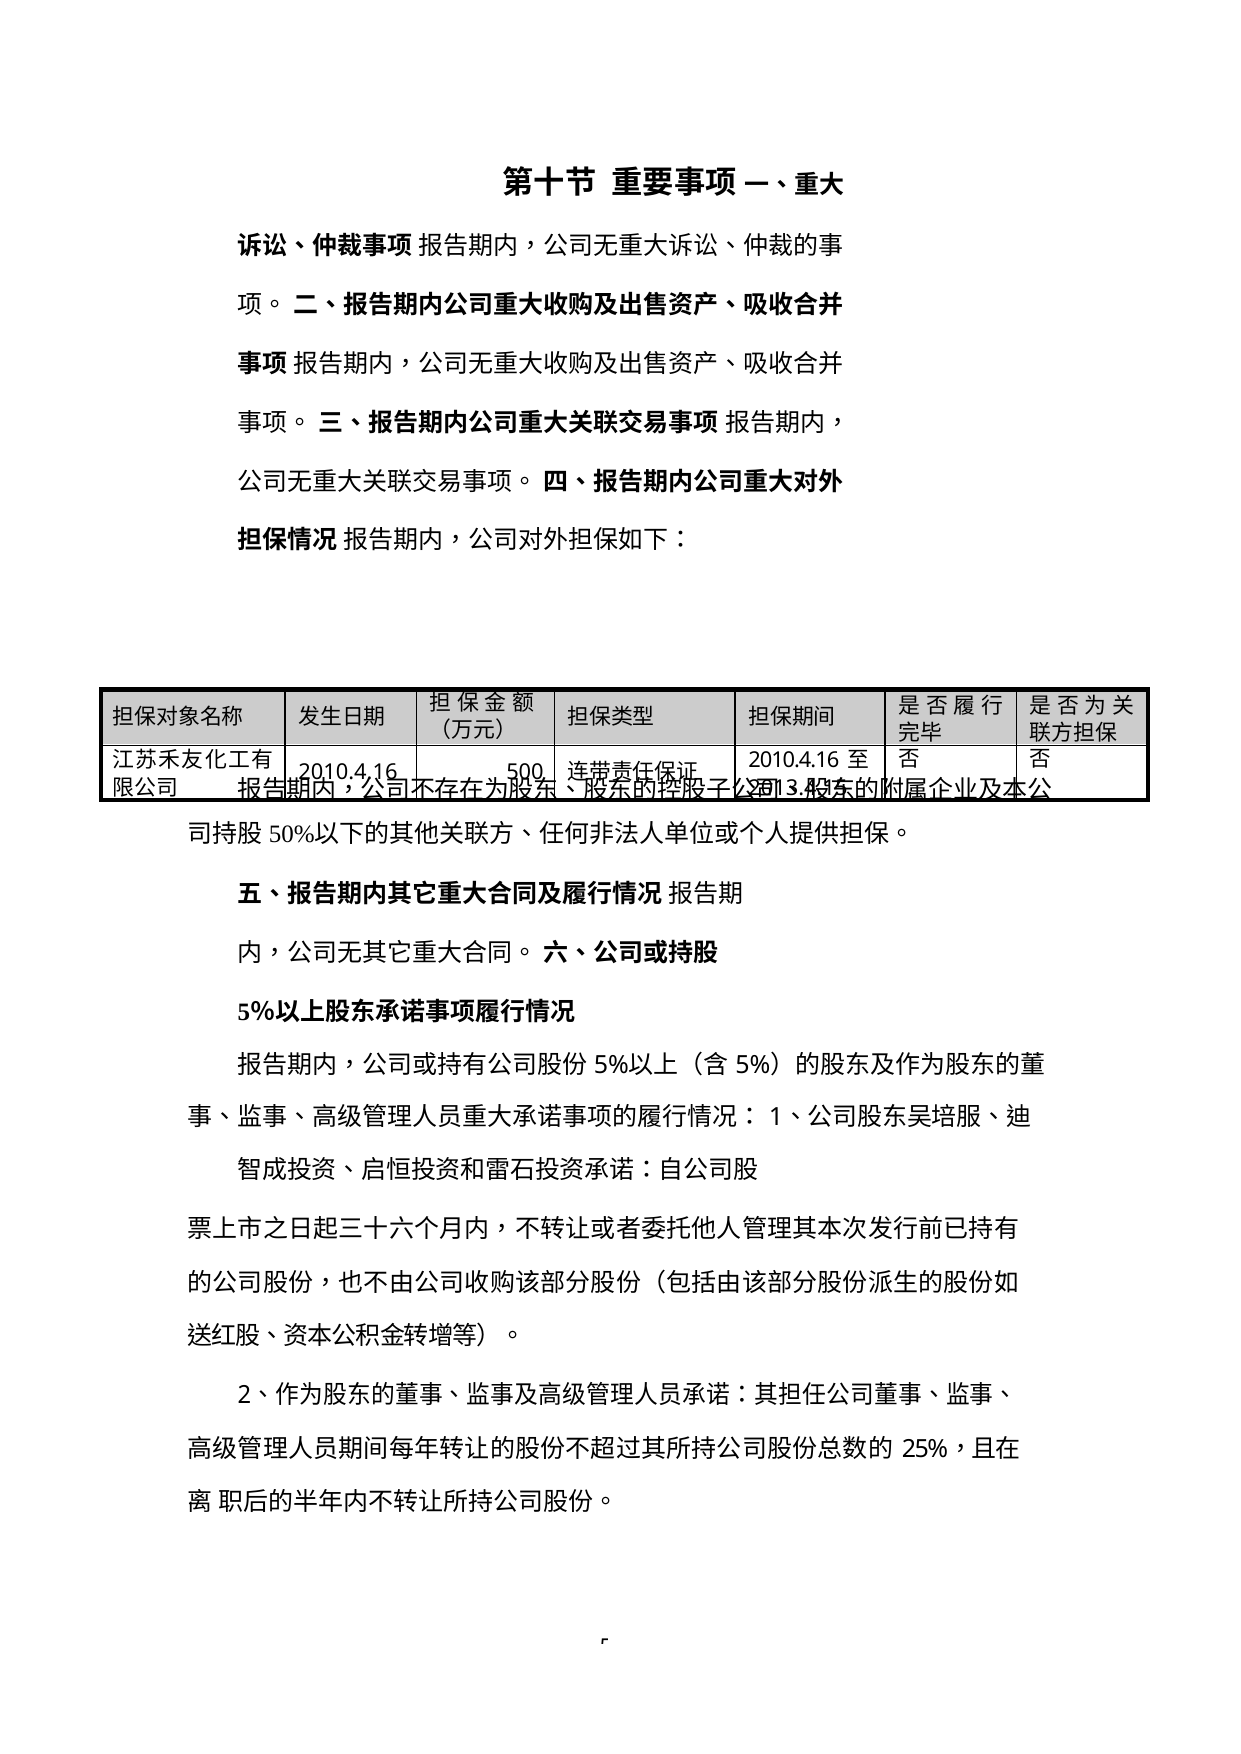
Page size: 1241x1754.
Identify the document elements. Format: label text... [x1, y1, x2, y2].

text 报告期内，公司不存在为股东、股东的控股子公司、股东的附属企业及本公 司持股 50%以下的其他关联方、任何非法人单位或个人提供担保。 [187, 802, 1054, 850]
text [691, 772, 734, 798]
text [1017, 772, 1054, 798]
text 票上市之日起三十六个月内，不转让或者委托他人管理其本次发行前已持有 的公司股份，也不由公司收购该部分股份（包括由该部分股份派生的股份如 送红股、资本公积金转增等）。 [187, 1211, 1021, 1352]
text 五、报告期内其它重大合同及履行情况 报告期内，公司无其它重大合同。 六、公司或持股 5％以上股东承诺事项履行情况 [237, 875, 758, 1027]
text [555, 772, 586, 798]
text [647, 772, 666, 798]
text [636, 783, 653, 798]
text 事、监事、高级管理人员重大承诺事项的履行情况： 1、公司股东吴培服、迪智成投资、启恒投资和雷石投资承诺：自公司股 [187, 1098, 1054, 1186]
text 第十节 重要事项 一、重大诉讼、仲裁事项 报告期内，公司无重大诉讼、仲裁的事项。 二、报告期内公司重大收购及出售资产、吸收合并事项 报告期内，公司无重大收购及出售资产、吸收合并事项。 三、报告期内公司重大关联交易事项 报告期内，公司无重大关联交易事项。 四、报告期内公司重大对外担保情况 报告期内，公司对外担保如下： [237, 161, 864, 556]
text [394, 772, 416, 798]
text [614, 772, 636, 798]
text 2、作为股东的董事、监事及高级管理人员承诺：其担任公司董事、监事、 高级管理人员期间每年转让的股份不超过其所持公司股份总数的 25%，且在离 职后的半年内不转让所持公司股份。 [187, 1377, 1021, 1518]
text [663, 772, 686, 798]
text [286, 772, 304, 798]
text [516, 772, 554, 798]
subtitle 报告期内，公司或持有公司股份 5%以上（含 5%）的股东及作为股东的董 [237, 1052, 1054, 1079]
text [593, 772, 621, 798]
